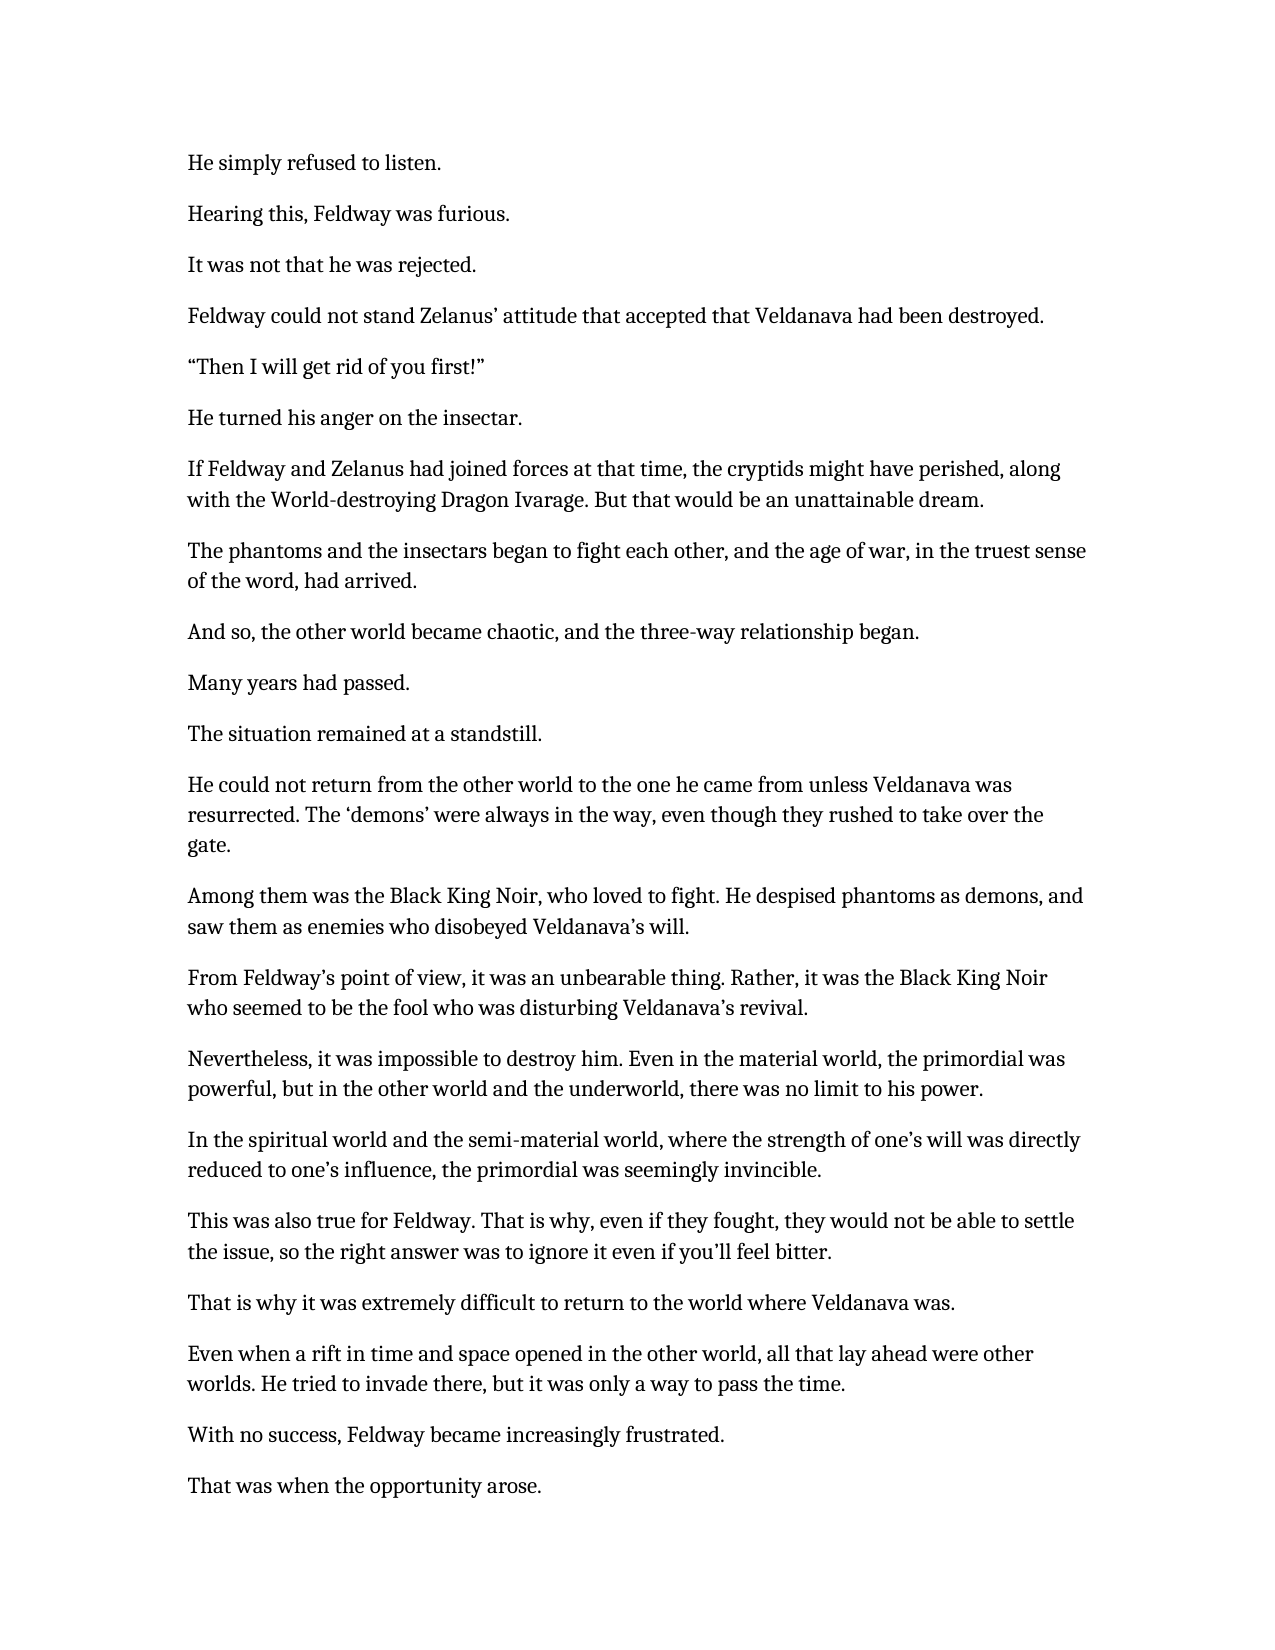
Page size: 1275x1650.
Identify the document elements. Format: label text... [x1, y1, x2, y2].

text With no success, Feldway became increasingly frustrated. [187, 1422, 1087, 1448]
text This was also true for Feldway. That is why, even if they fought, they would not be able to settle the issue, so the right answer was to ignore it even if you’ll feel bitter. [187, 1208, 1087, 1265]
text Hearing this, Feldway was furious. [187, 201, 1087, 227]
text He simply refused to listen. [187, 150, 1087, 176]
text Feldway could not stand Zelanus’ attitude that accepted that Veldanava had been destroyed. [187, 303, 1087, 329]
text Among them was the Black King Noir, who loved to fight. He despised phantoms as demons, and saw them as enemies who disobeyed Veldanava’s will. [187, 883, 1087, 940]
text That was when the opportunity arose. [187, 1473, 1087, 1499]
text He turned his anger on the insectar. [187, 405, 1087, 432]
text He could not return from the other world to the one he came from unless Veldanava was resurrected. The ‘demons’ were always in the way, even though they rushed to take over the gate. [187, 772, 1087, 859]
text Many years had passed. [187, 670, 1087, 696]
text The phantoms and the insectars began to fight each other, and the age of war, in the truest sense of the word, had arrived. [187, 537, 1087, 594]
text From Feldway’s point of view, it was an unbearable thing. Rather, it was the Black King Noir who seemed to be the fool who was disturbing Veldanava’s revival. [187, 964, 1087, 1021]
text And so, the other world became chaotic, and the three-way relationship began. [187, 619, 1087, 645]
text Even when a rift in time and space opened in the other world, all that lay ahead were other worlds. He tried to invade there, but it was only a way to pass the time. [187, 1341, 1087, 1397]
text That is why it was extremely difficult to return to the world where Veldanava was. [187, 1289, 1087, 1316]
text Nevertheless, it was impossible to destroy him. Even in the material world, the primordial was powerful, but in the other world and the underworld, there was no limit to his power. [187, 1046, 1087, 1102]
text “Then I will get rid of you first!” [187, 354, 1087, 381]
text In the spiritual world and the semi-material world, where the strength of one’s will was directly reduced to one’s influence, the primordial was seemingly invincible. [187, 1127, 1087, 1184]
text The situation remained at a standstill. [187, 721, 1087, 747]
text It was not that he was rejected. [187, 252, 1087, 278]
text If Feldway and Zelanus had joined forces at that time, the cryptids might have perished, along with the World-destroying Dragon Ivarage. But that would be an unattainable dream. [187, 456, 1087, 513]
